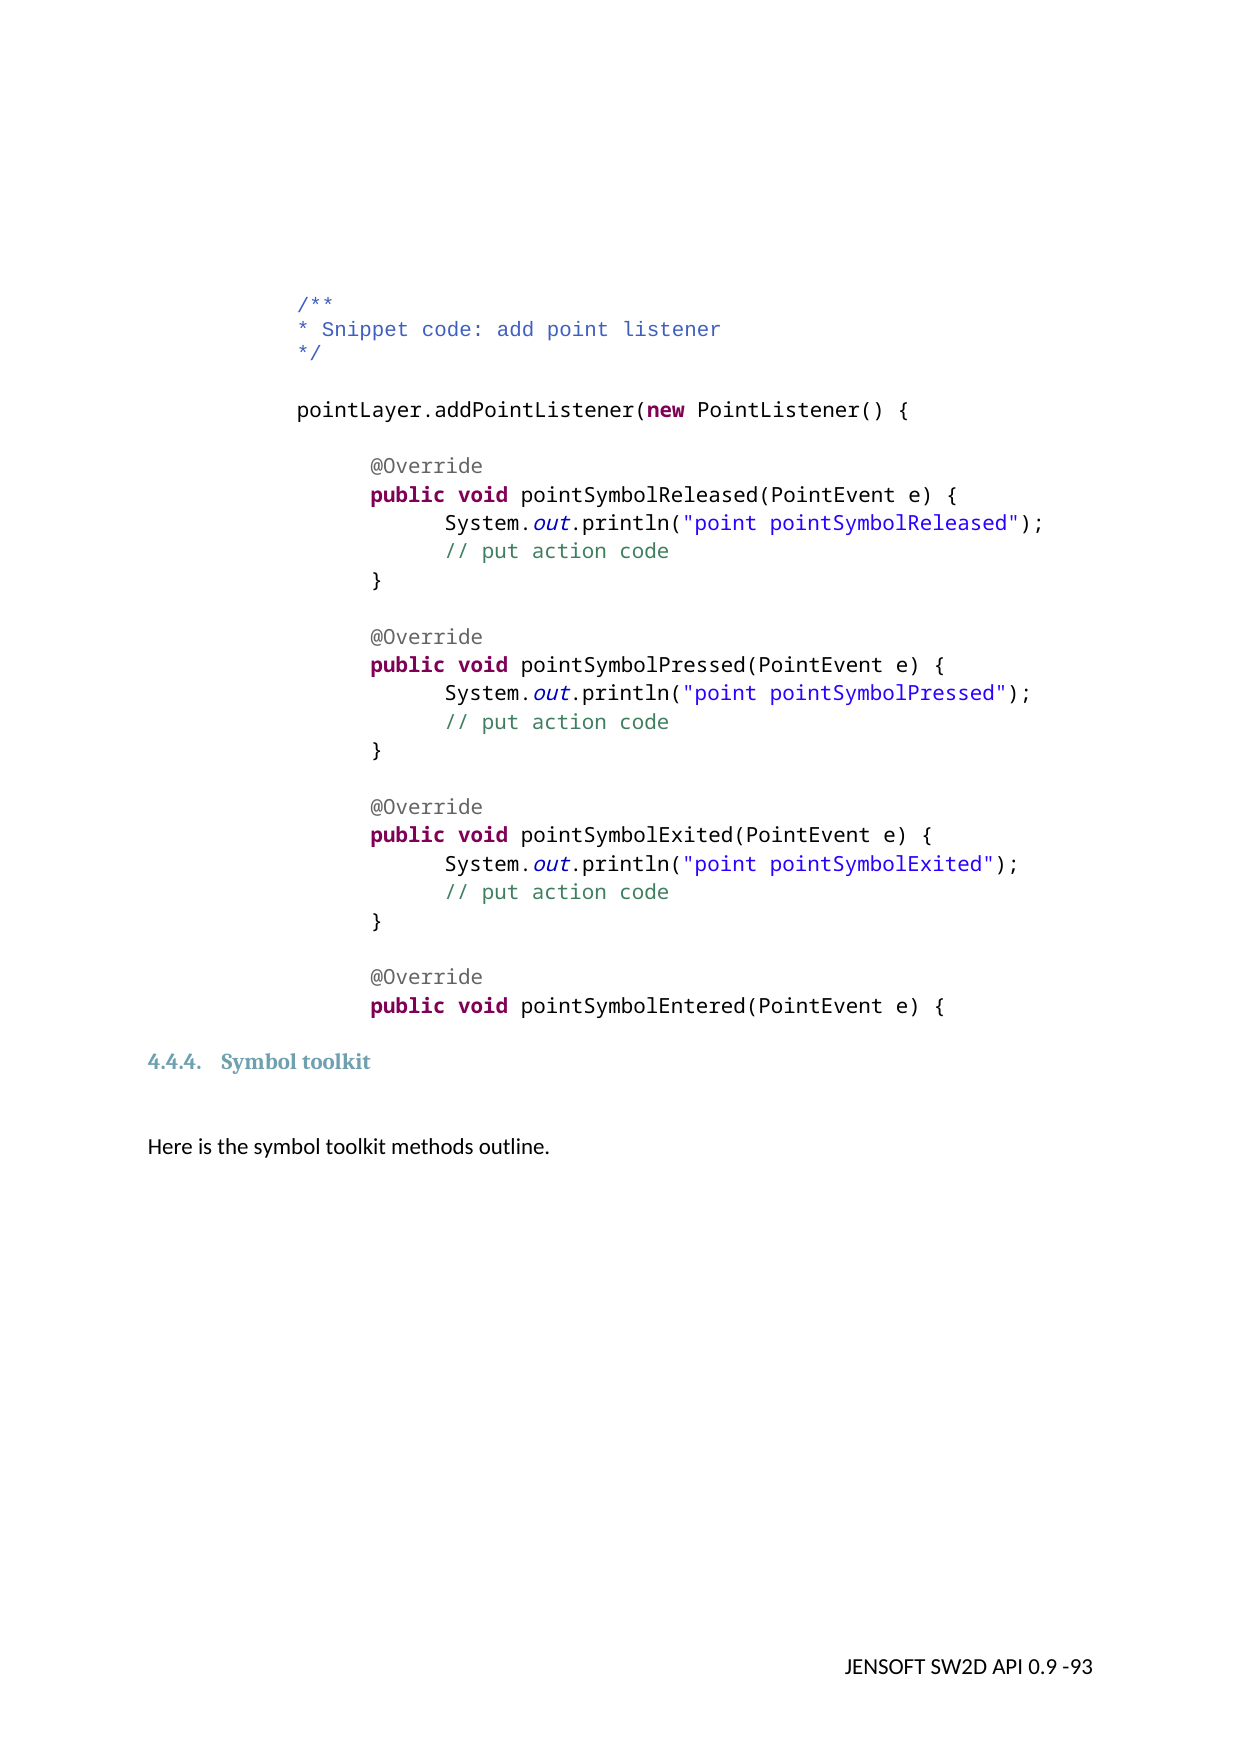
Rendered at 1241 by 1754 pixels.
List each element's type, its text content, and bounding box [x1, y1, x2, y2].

text Here is the symbol toolkit methods outline. [148, 1132, 1093, 1160]
subtitle Symbol toolkit [148, 1049, 1093, 1075]
